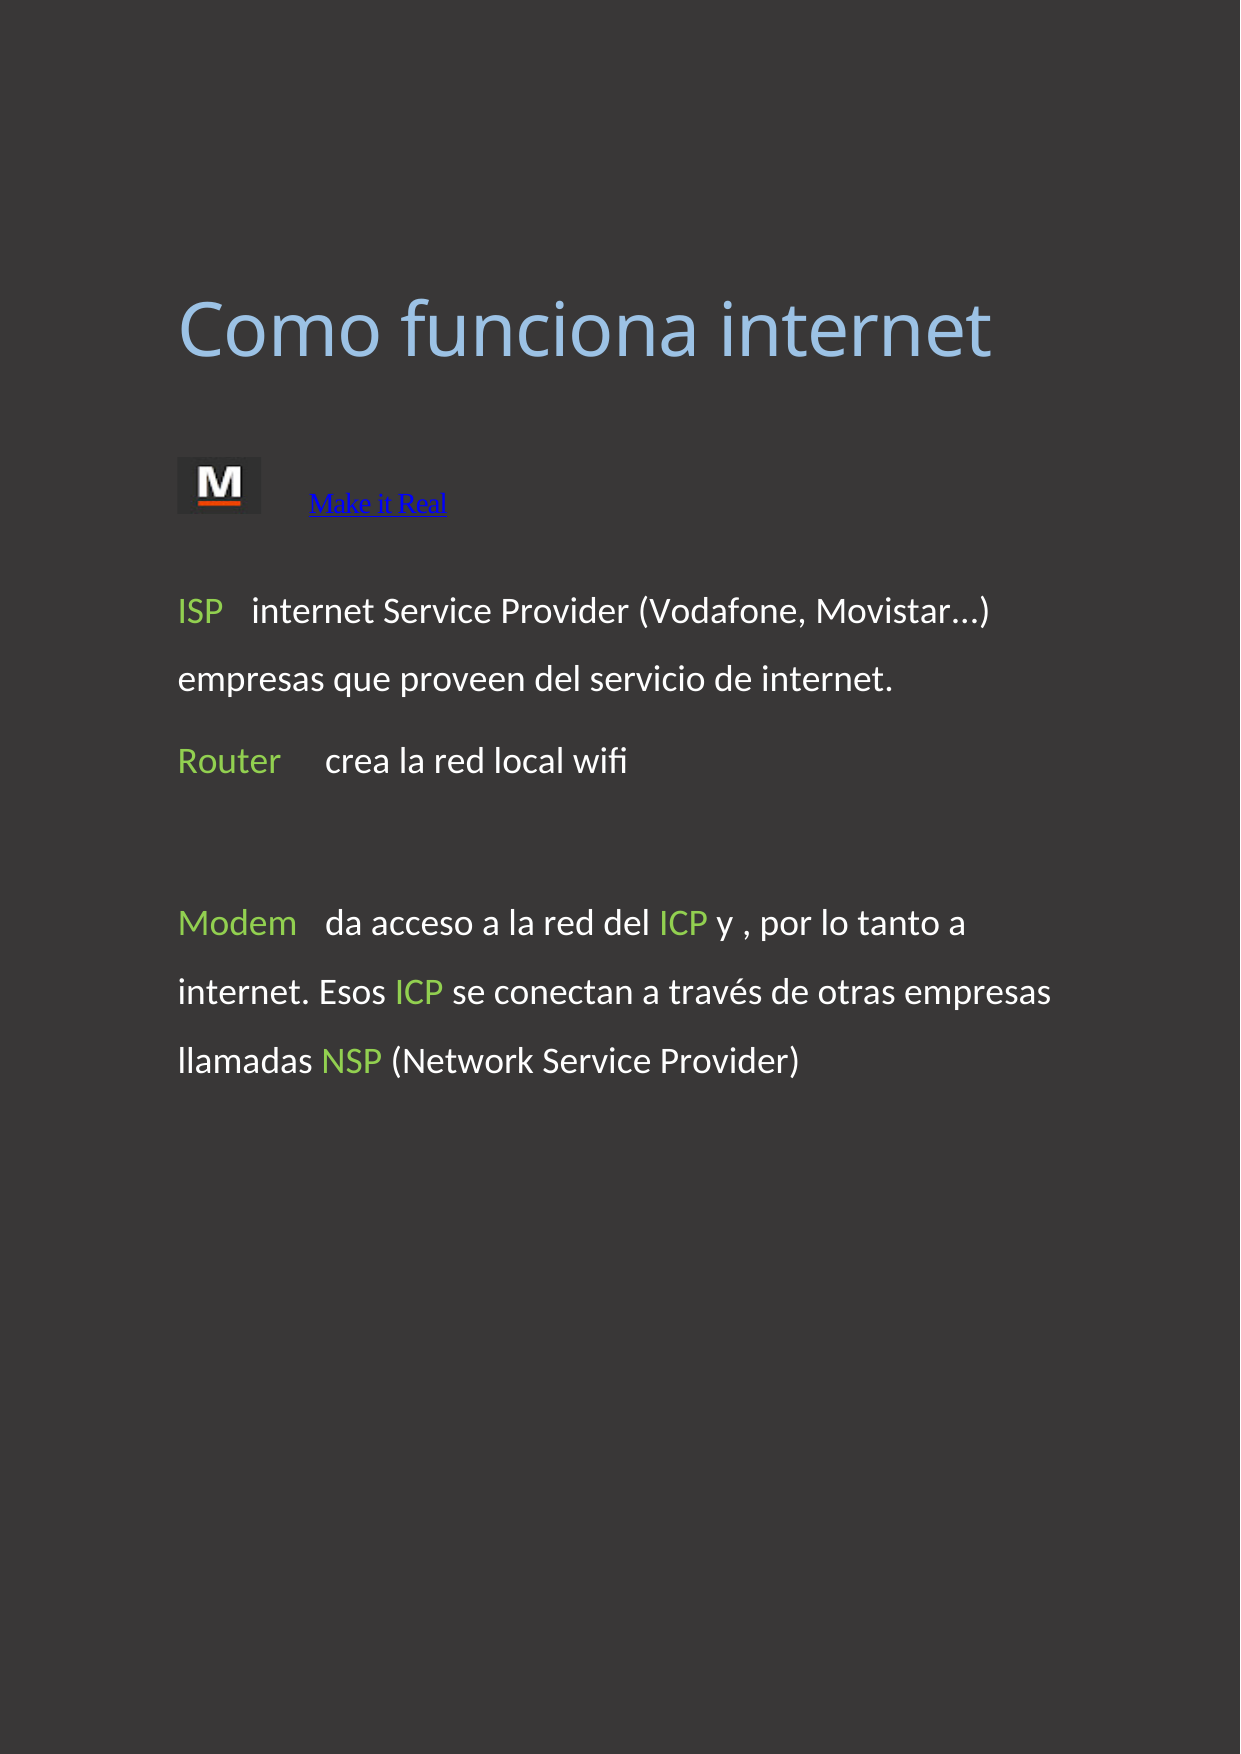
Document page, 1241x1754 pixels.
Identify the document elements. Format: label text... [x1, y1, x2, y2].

text ISP internet Service Provider (Vodafone, Movistar...) empresas que proveen del servicio de internet. [177, 587, 1063, 701]
title Como funciona internet [177, 276, 1063, 378]
picture [177, 457, 262, 514]
text Modem da acceso a la red del ICP y , por lo tanto a internet. Esos ICP se conectan a través de otras empresas llamadas NSP (Network Service Provider) [177, 899, 1063, 1082]
text Router crea la red local wifi [177, 737, 1063, 782]
title Make it Real [177, 458, 1063, 537]
